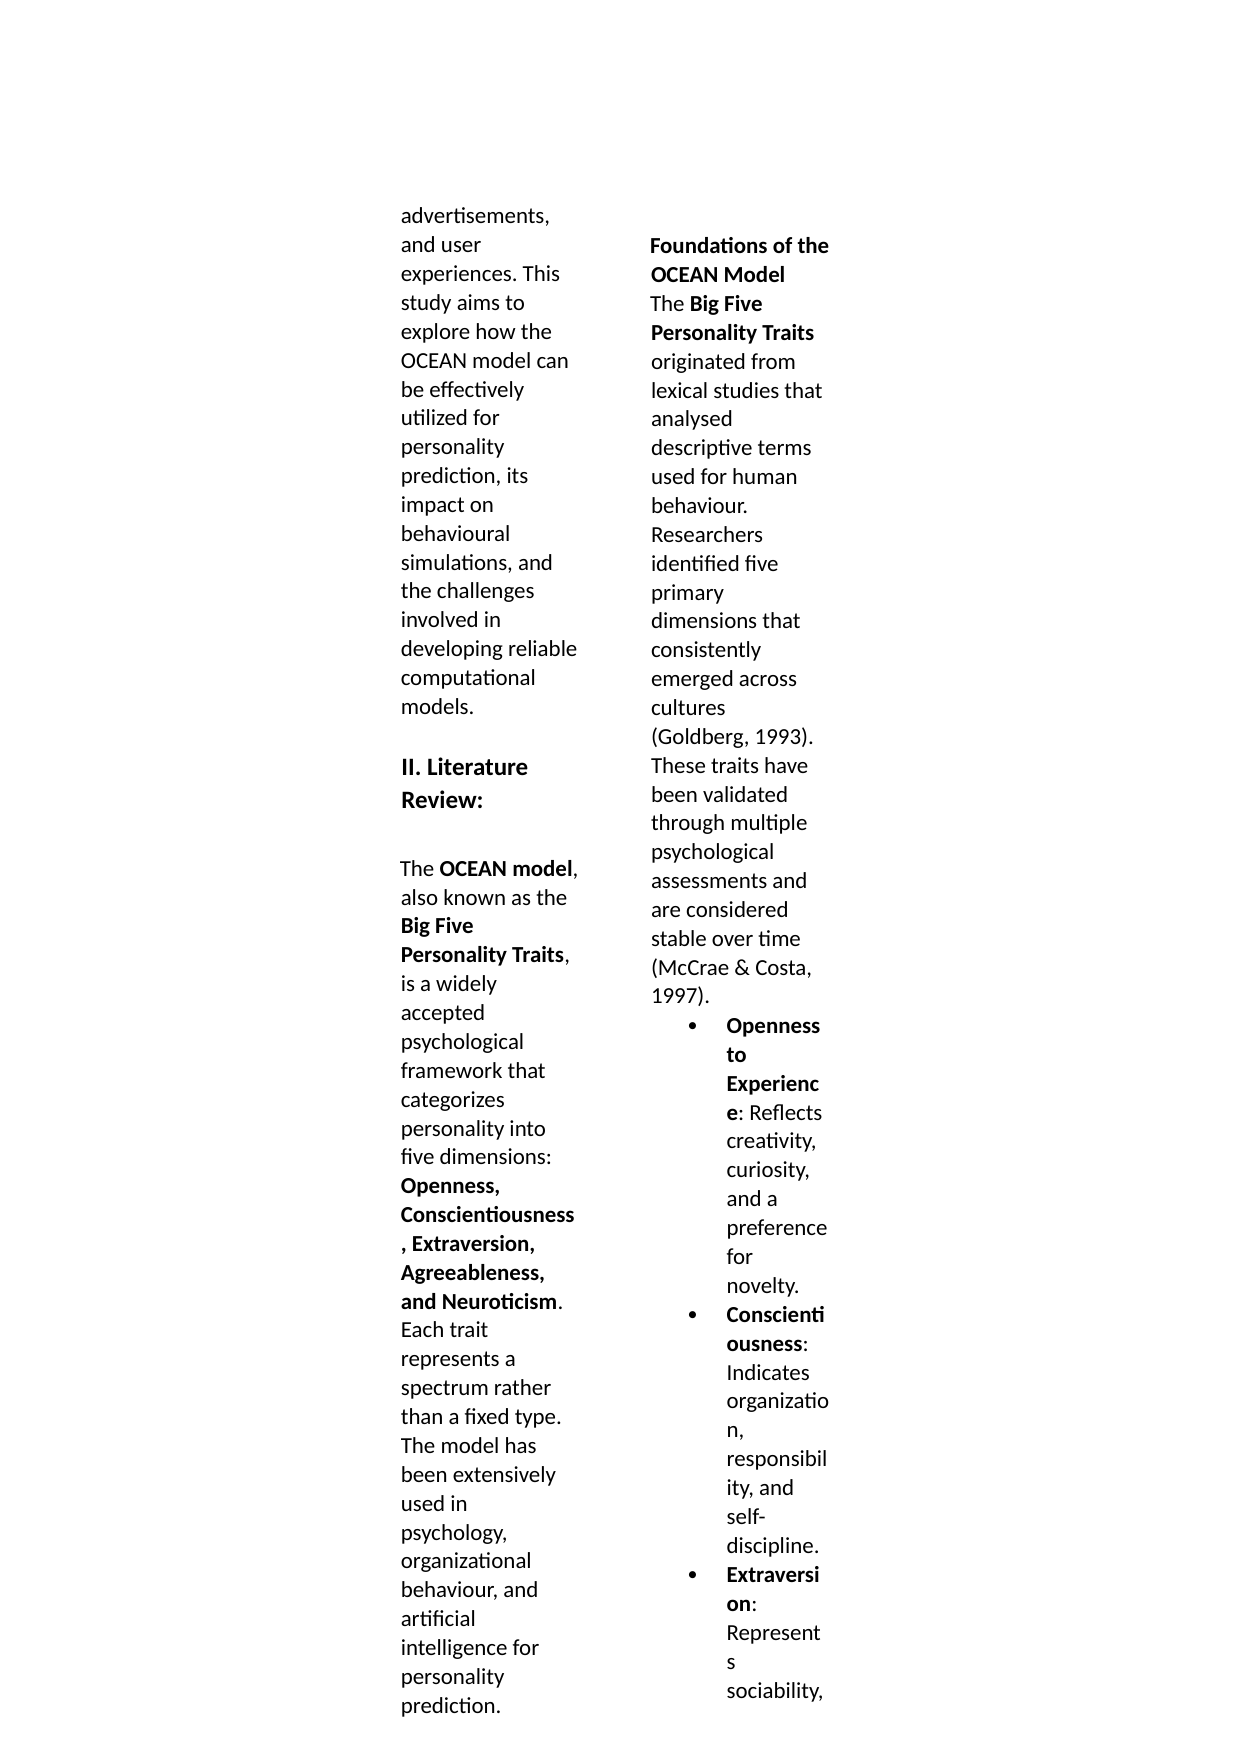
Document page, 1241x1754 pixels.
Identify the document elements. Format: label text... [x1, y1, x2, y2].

text The Big Five Personality Traits originated from lexical studies that analysed descriptive terms used for human behaviour. Researchers identified five primary dimensions that consistently emerged across cultures (Goldberg, 1993). These traits have been validated through multiple psychological assessments and are considered stable over time (McCrae & Costa, 1997). [650, 289, 829, 1010]
text Foundations of the OCEAN Model [650, 231, 829, 288]
list Openness to Experience: Reflects creativity, curiosity, and a preference for novelty. [689, 1011, 829, 1299]
list Conscientiousness: Indicates organization, responsibility, and self-discipline. [689, 1300, 829, 1559]
text II. Literature Review: [401, 751, 581, 814]
list Extraversion: Represents sociability, energy, and assertiveness. [689, 1560, 829, 1704]
